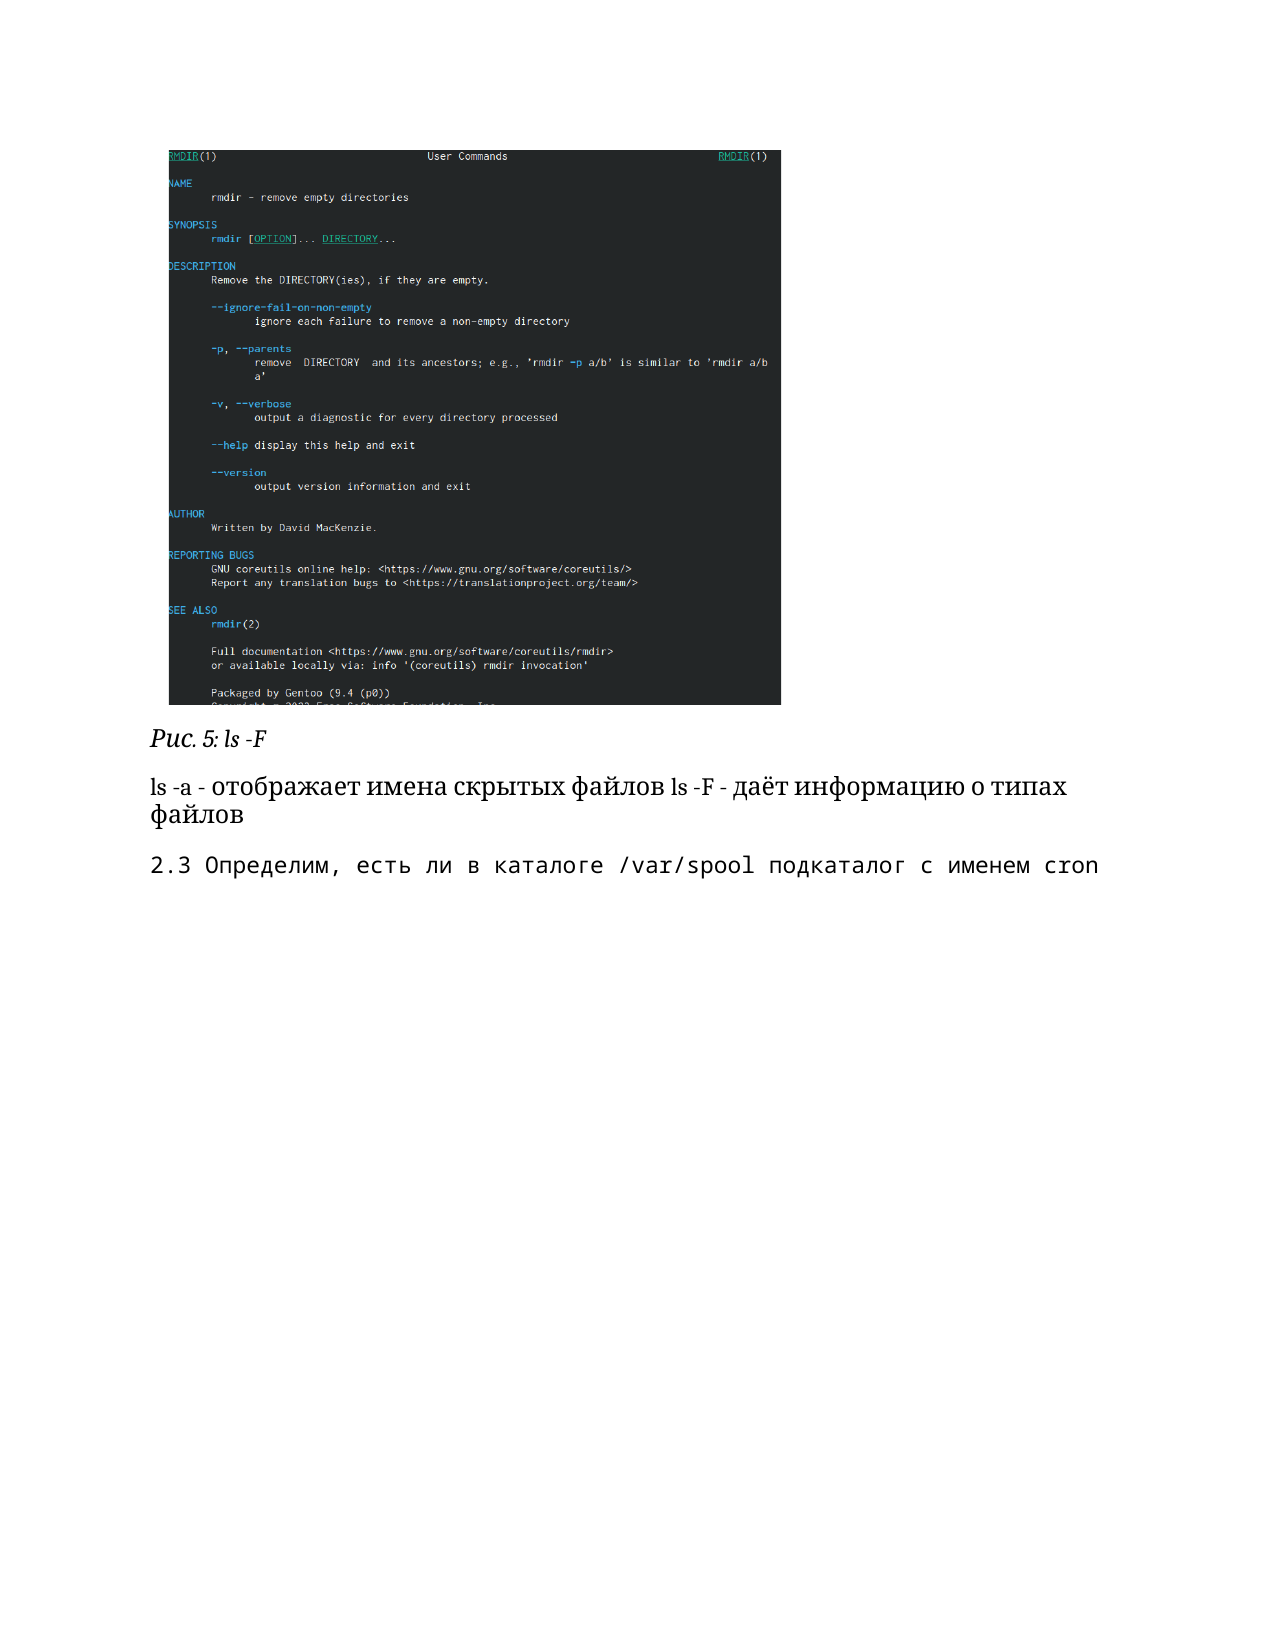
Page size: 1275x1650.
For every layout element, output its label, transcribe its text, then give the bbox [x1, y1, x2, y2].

text Рис. 5: ls -F [150, 725, 1125, 754]
text ls -a - отображает имена скрытых файлов ls -F - даёт информацию о типах файлов [150, 772, 1125, 830]
text 2.3 Определим, есть ли в каталоге /var/spool подкаталог с именем cron [150, 849, 1125, 880]
picture [168, 150, 782, 705]
